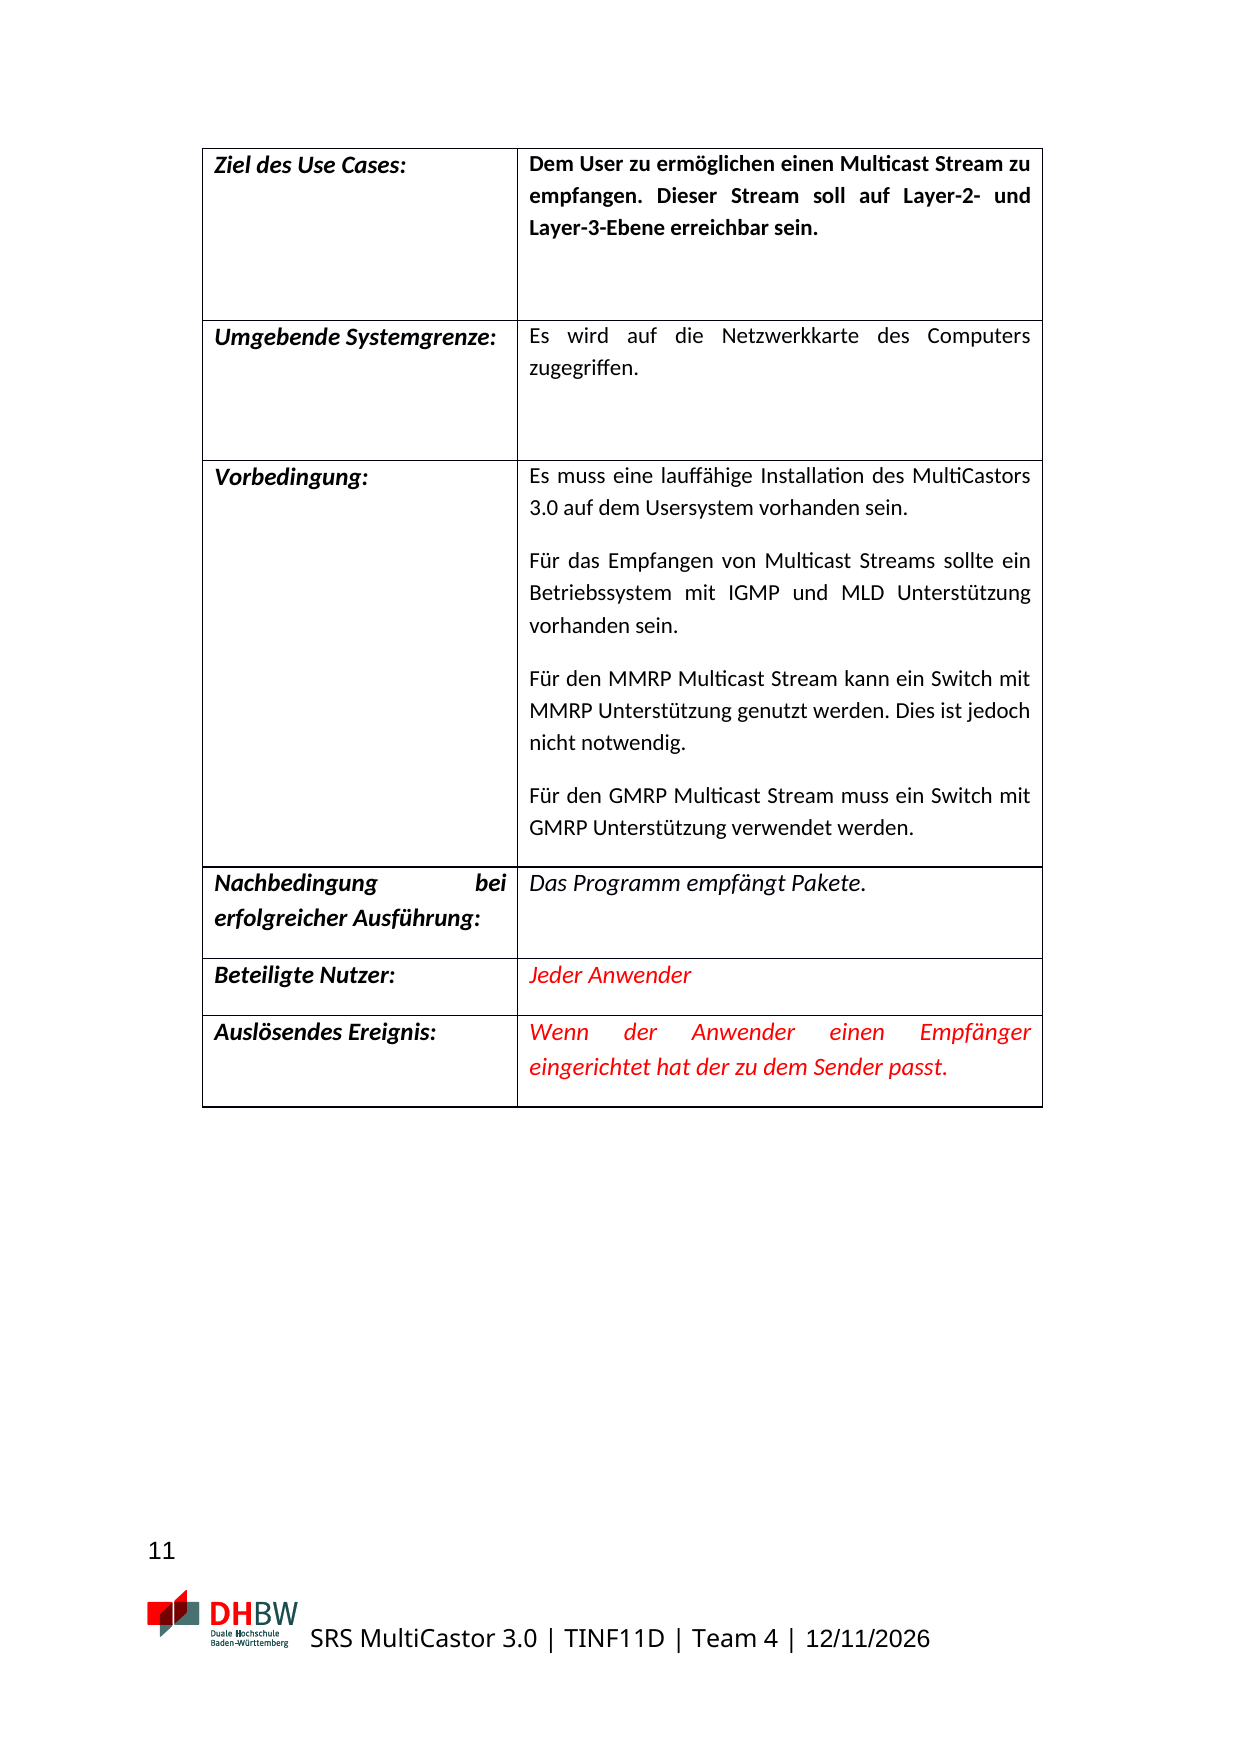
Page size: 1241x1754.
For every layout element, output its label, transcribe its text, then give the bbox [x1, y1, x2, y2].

table_cell Ziel des Use Cases: [203, 149, 517, 320]
table_cell Beteiligte Nutzer: [203, 959, 517, 1015]
table_cell Auslösendes Ereignis: [203, 1016, 517, 1106]
table_cell Nachbedingung bei erfolgreicher Ausführung: [203, 868, 517, 958]
table_cell Dem User zu ermöglichen einen Multicast Stream zu empfangen. Dieser Stream soll auf Layer-2- und Layer-3-Ebene erreichbar sein. [518, 149, 1042, 320]
table_cell Jeder Anwender [518, 959, 1042, 1015]
table_cell Es wird auf die Netzwerkkarte des Computers zugegriffen. [518, 321, 1042, 460]
table_cell Wenn der Anwender einen Empfänger eingerichtet hat der zu dem Sender passt. [518, 1016, 1042, 1106]
table_cell Umgebende Systemgrenze: [203, 321, 517, 460]
table_cell Es muss eine lauffähige Installation des MultiCastors 3.0 auf dem Usersystem vorhanden sein. Für das Empfangen von Multicast Streams sollte ein Betriebssystem mit IGMP und MLD Unterstützung vorhanden sein. Für den MMRP Multicast Stream kann ein Switch mit MMRP Unterstützung genutzt werden. Dies ist jedoch nicht notwendig. Für den GMRP Multicast Stream muss ein Switch mit GMRP Unterstützung verwendet werden. [518, 461, 1042, 866]
table_cell Das Programm empfängt Pakete. [518, 868, 1042, 958]
table_cell Vorbedingung: [203, 461, 517, 866]
